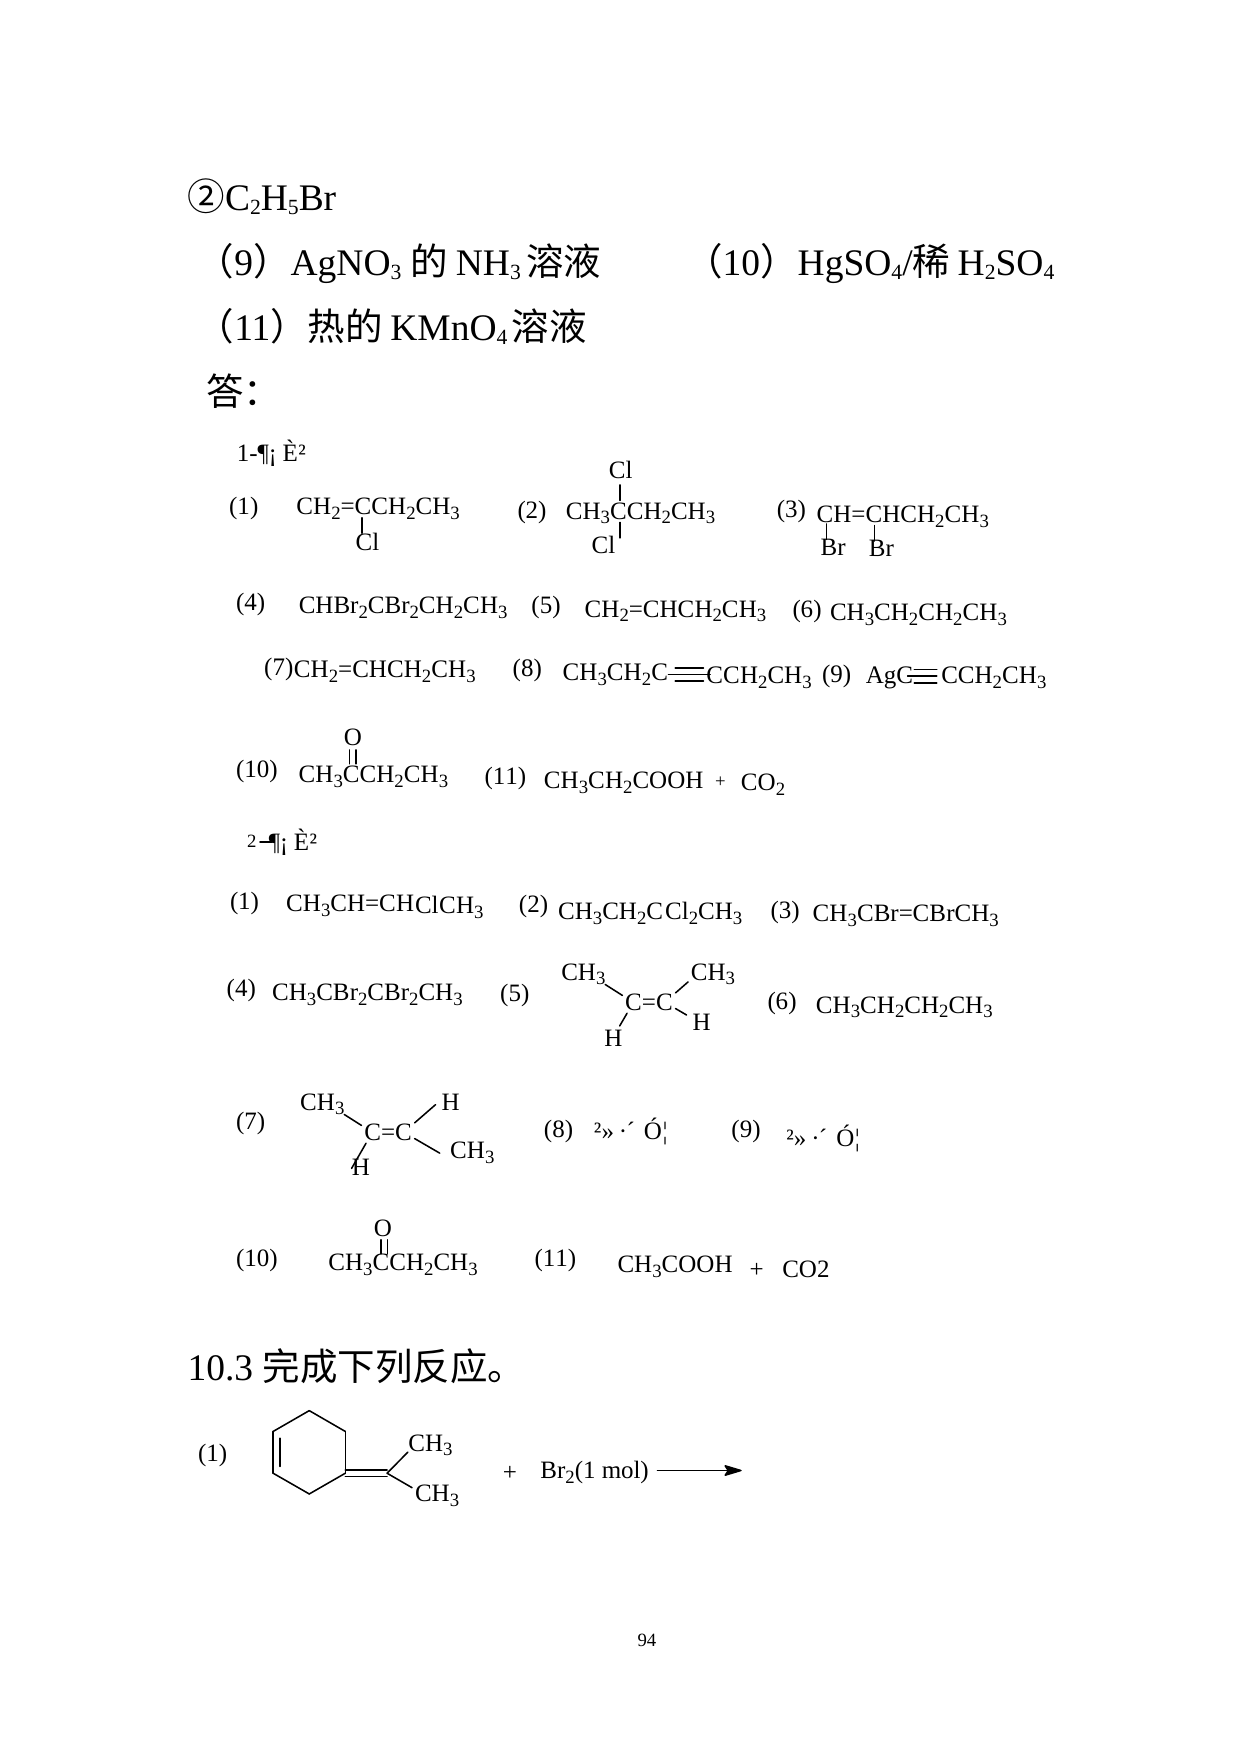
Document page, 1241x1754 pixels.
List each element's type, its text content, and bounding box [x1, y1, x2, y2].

text 答： [187, 357, 1106, 422]
text 10.3 完成下列反应。 [187, 1332, 1106, 1397]
text （9）AgNO3 的NH3 溶液 （10）HgSO4/稀H2SO4 [187, 227, 1106, 292]
text （11）热的KMnO4溶液 [187, 292, 1106, 357]
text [187, 162, 1106, 227]
